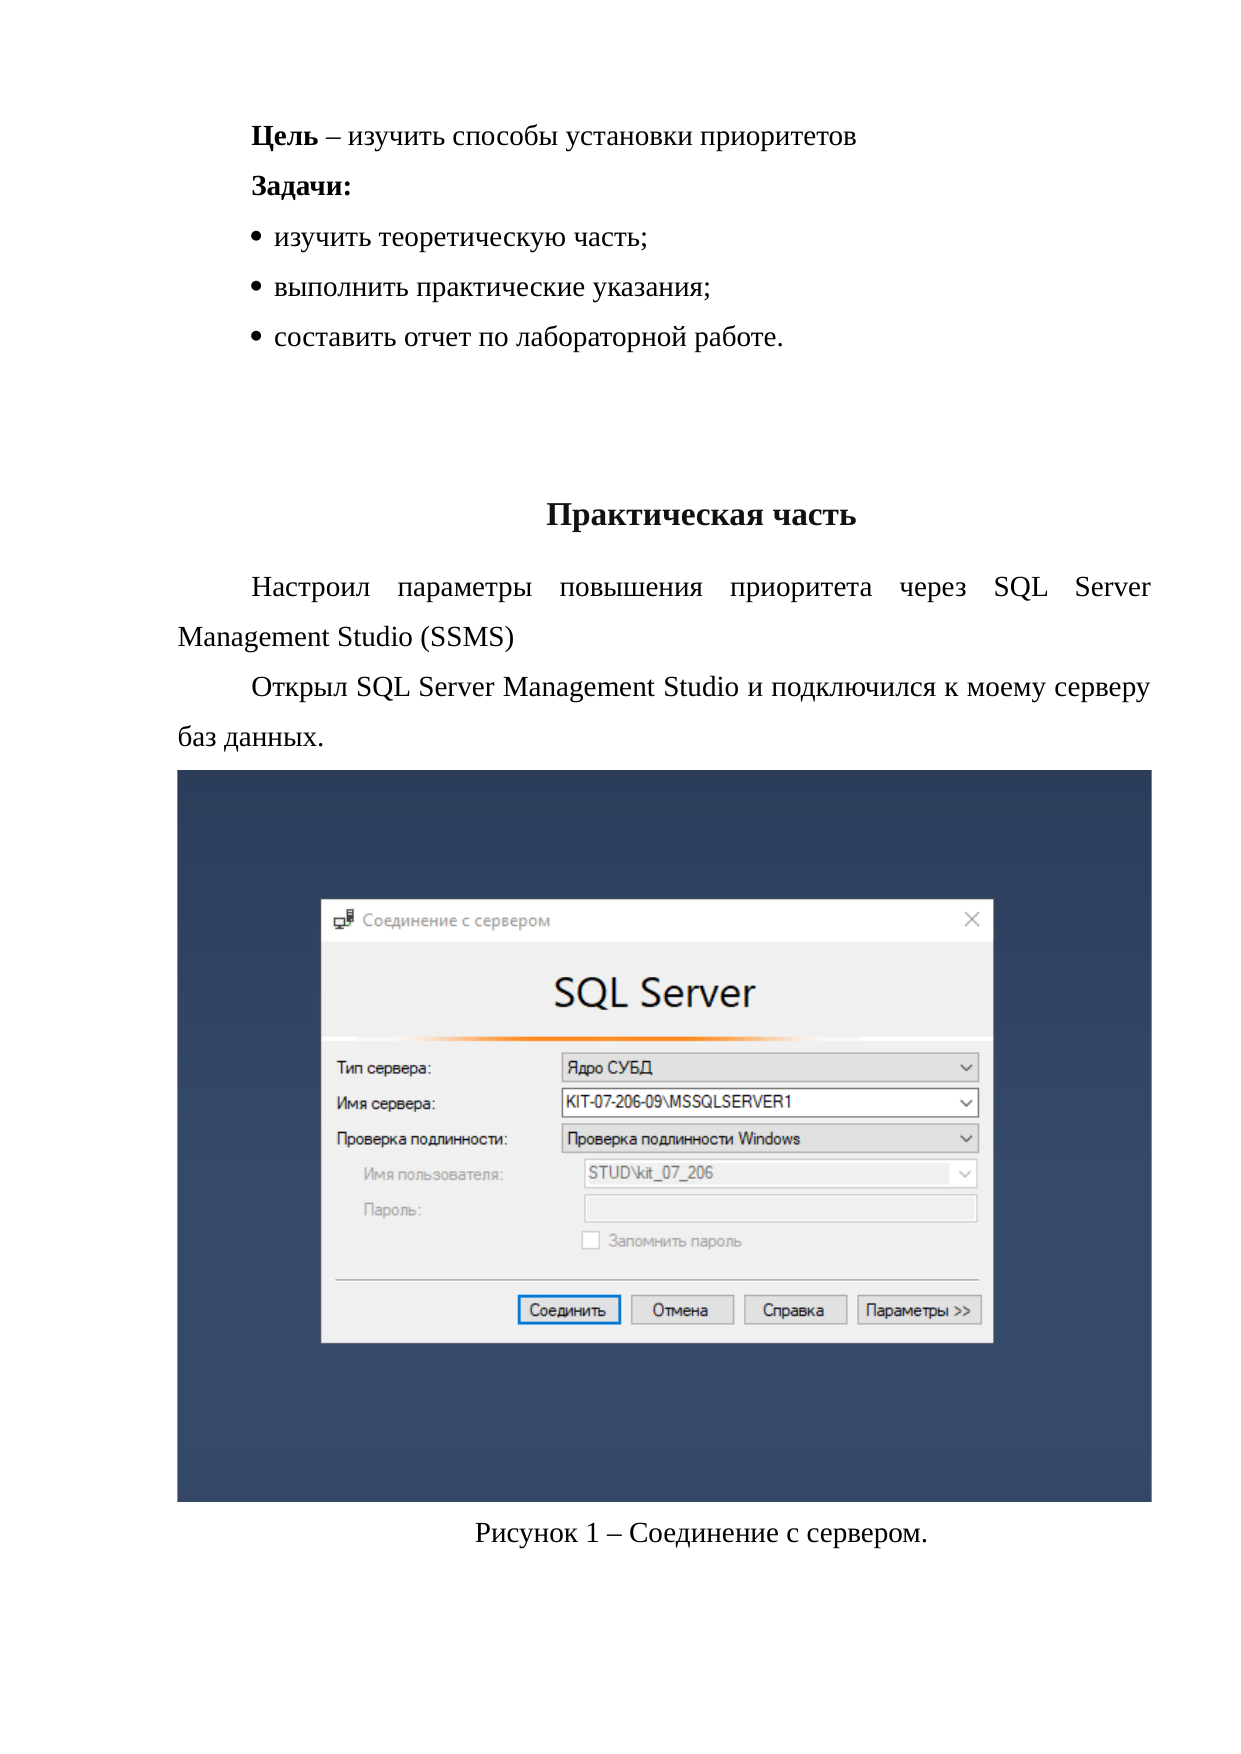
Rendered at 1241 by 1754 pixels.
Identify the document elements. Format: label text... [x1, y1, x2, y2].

list изучить теоретическую часть; [177, 219, 1152, 252]
text Рисунок 1 – Соединение с сервером. [177, 1515, 1152, 1549]
text Настроил параметры повышения приоритета через SQL Server Management Studio (SSMS) [177, 569, 1152, 652]
picture [177, 770, 1152, 1502]
text Задачи: [177, 168, 1152, 202]
text Практическая часть [177, 494, 1152, 533]
list составить отчет по лабораторной работе. [177, 319, 1152, 353]
text Цель – изучить способы установки приоритетов [177, 118, 1152, 152]
list выполнить практические указания; [177, 269, 1152, 303]
text Открыл SQL Server Management Studio и подключился к моему серверу баз данных. [177, 669, 1152, 753]
